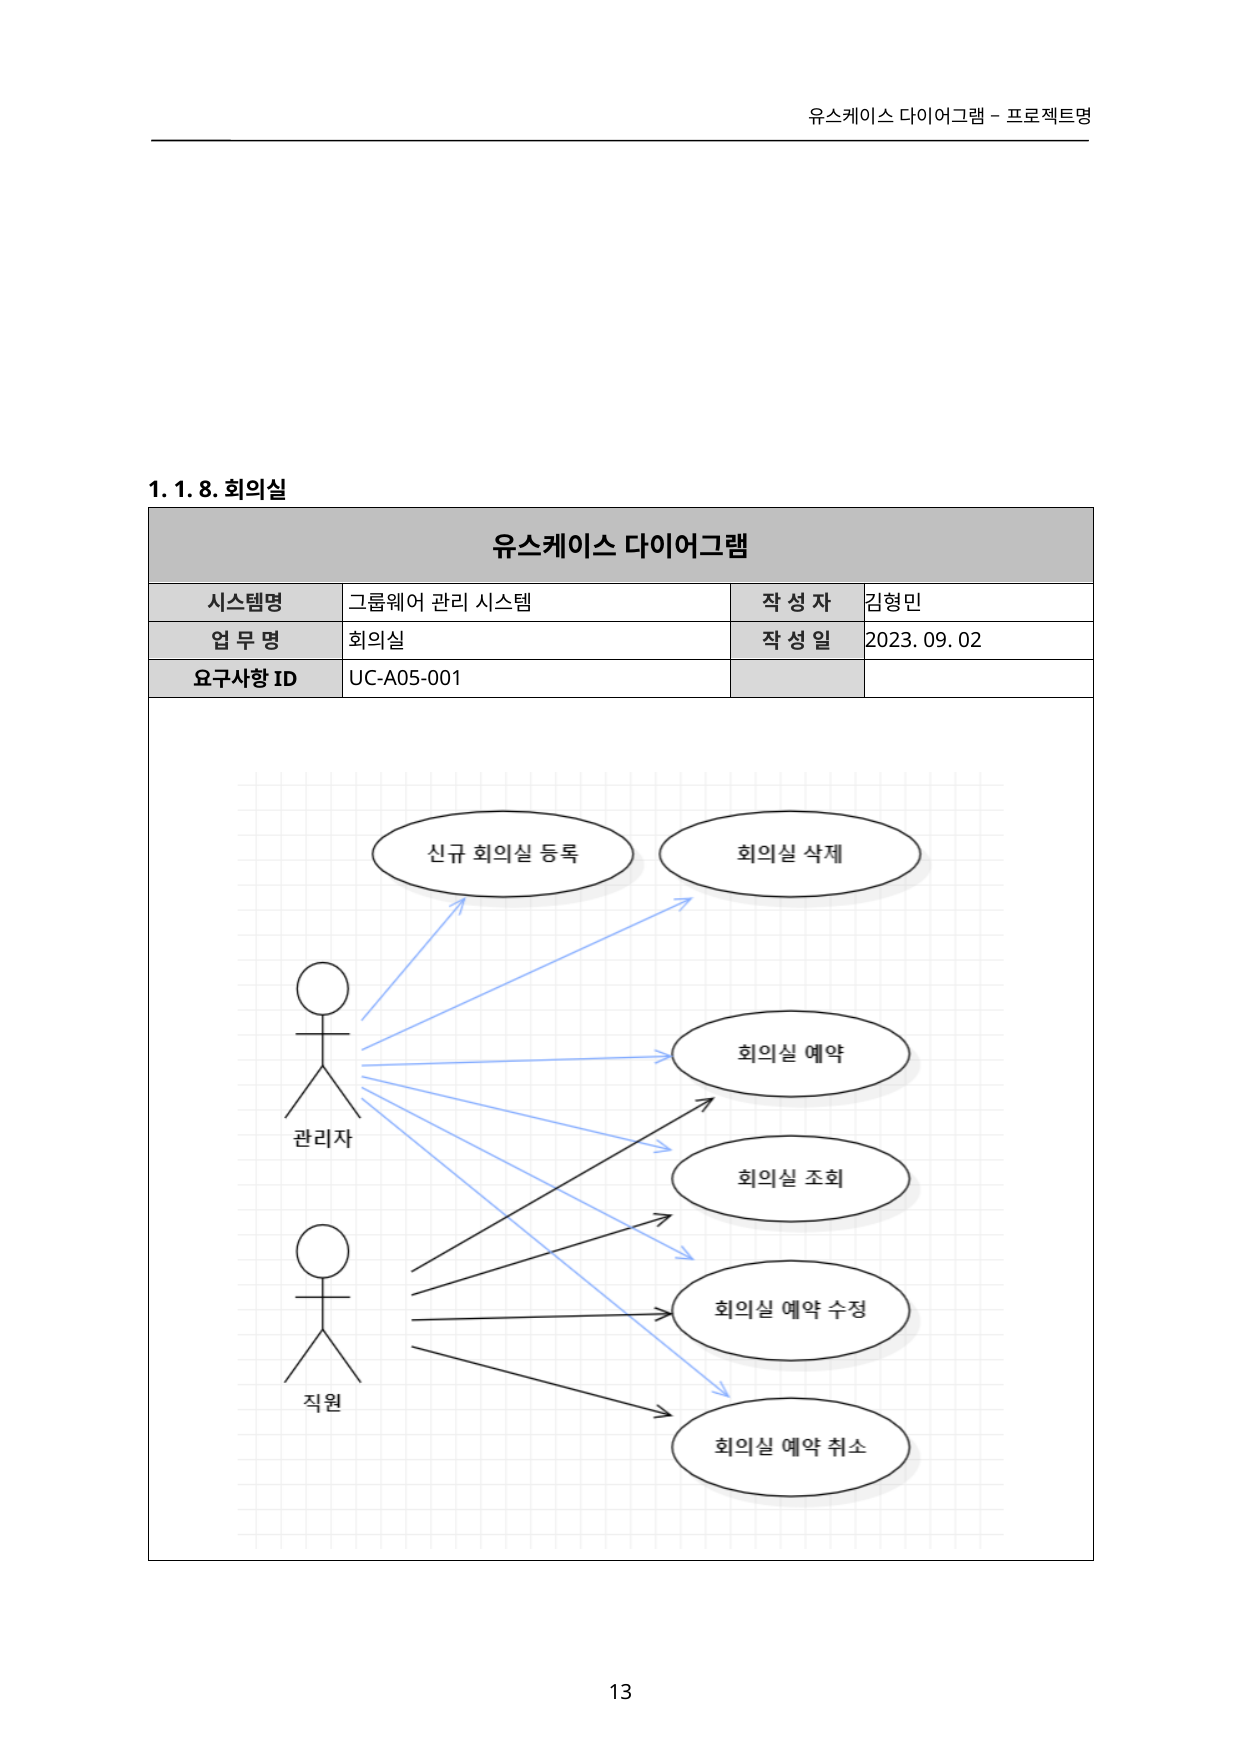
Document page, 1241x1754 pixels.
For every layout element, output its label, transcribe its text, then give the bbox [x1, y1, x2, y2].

title 1. 1. 8. 회의실 [148, 469, 1092, 507]
table_cell 시스템명 [149, 584, 342, 621]
table_cell 2023. 09. 02 [865, 622, 1093, 658]
table_cell 그룹웨어 관리 시스템 [343, 584, 730, 621]
table_header 유스케이스 다이어그램 [149, 508, 1093, 582]
table_cell UC-A05-001 [343, 660, 730, 697]
table_cell 작 성 일 [731, 622, 864, 658]
picture [237, 772, 1004, 1549]
table_cell [731, 660, 864, 697]
table_cell 김형민 [865, 584, 1093, 621]
table_cell 요구사항ID [149, 660, 342, 697]
table_cell 업 무 명 [149, 622, 342, 658]
table_cell [149, 698, 1093, 1559]
table_cell 작 성 자 [731, 584, 864, 621]
table_cell [865, 660, 1093, 697]
table_cell 회의실 [343, 622, 730, 658]
